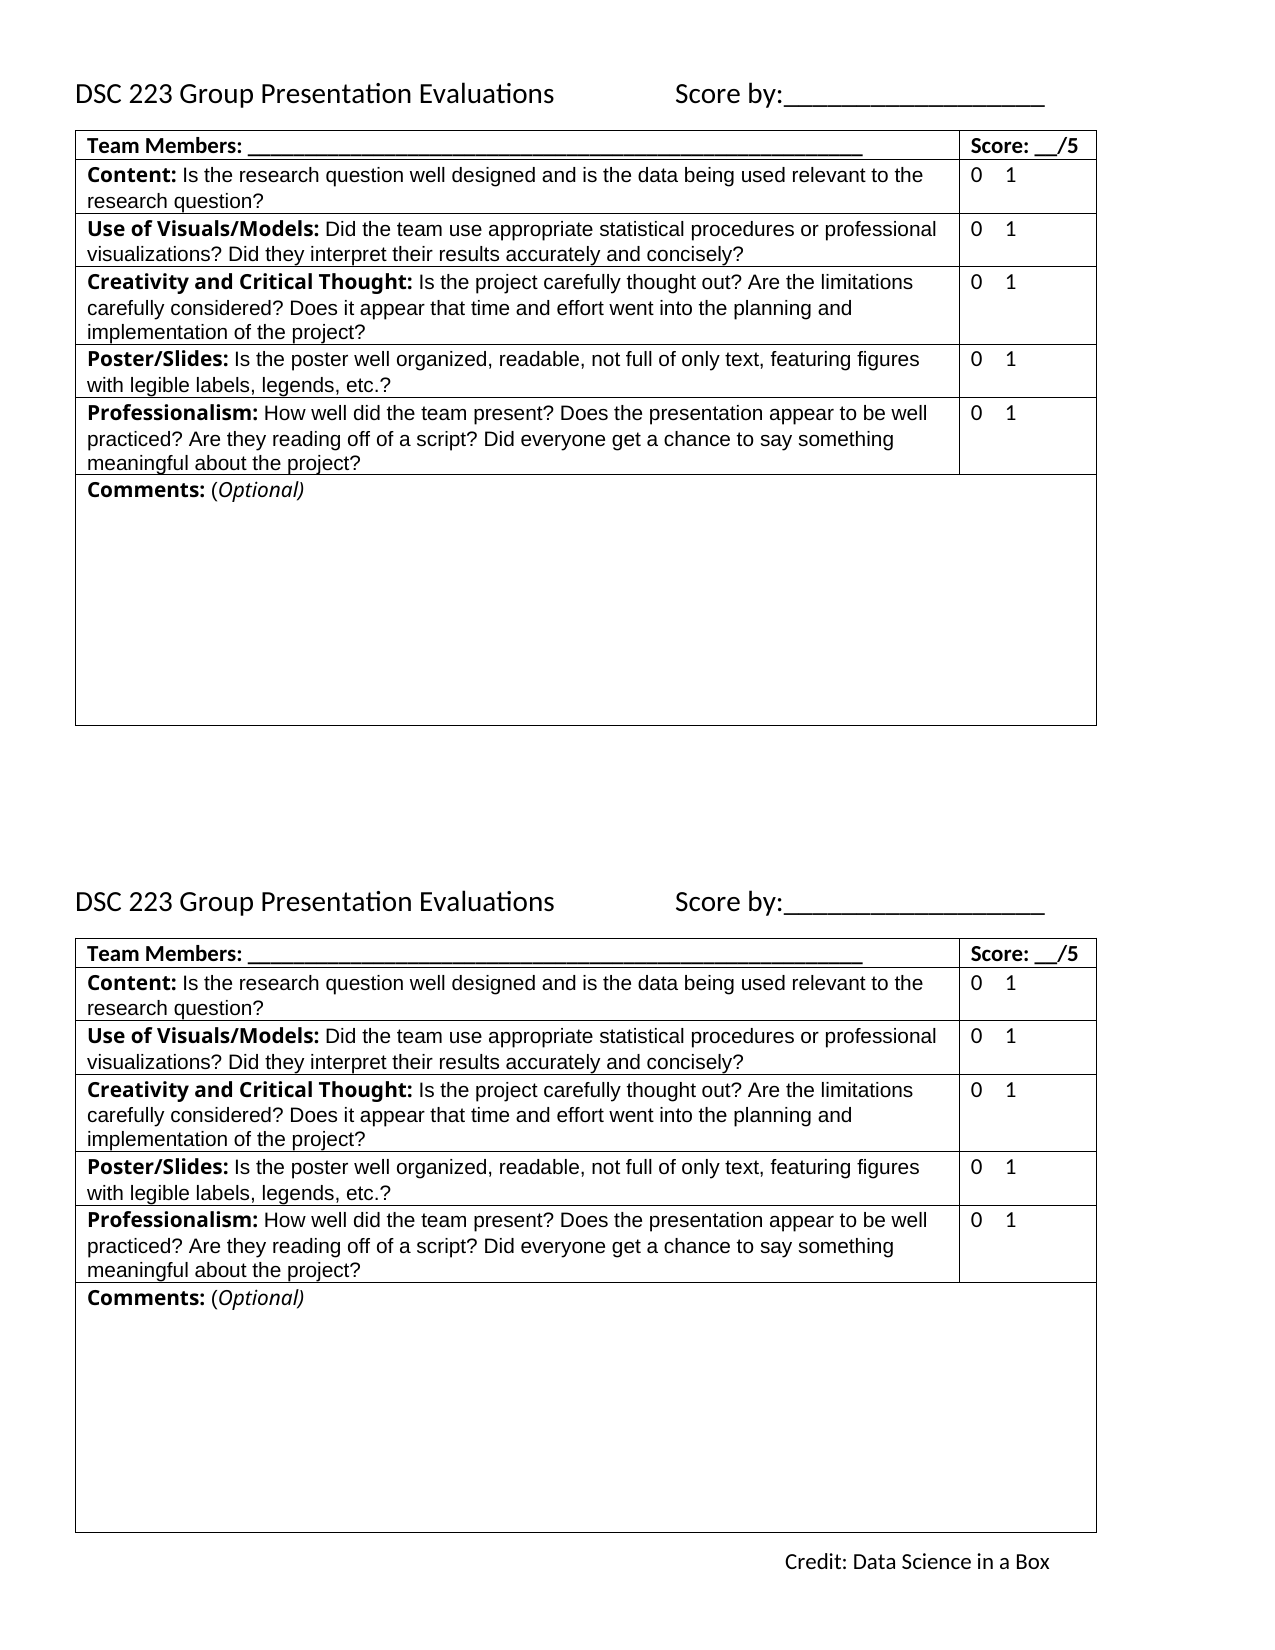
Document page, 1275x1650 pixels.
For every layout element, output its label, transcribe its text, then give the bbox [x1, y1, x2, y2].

table_cell Comments: (Optional) [76, 475, 1096, 724]
table_cell 0 [960, 1206, 993, 1282]
table_header Score: __/5 [960, 939, 1096, 967]
table_cell 1 [993, 1152, 1096, 1204]
table_cell Creativity and Critical Thought: Is the project carefully thought out? Are the limitations carefully considered? Does it appear that time and effort went into the planning and implementation of the project? [76, 1075, 959, 1151]
table_cell 1 [993, 1021, 1096, 1074]
table_cell 1 [993, 214, 1096, 266]
table_cell 1 [993, 968, 1096, 1020]
table_cell 1 [993, 345, 1096, 397]
table_cell 1 [993, 398, 1096, 474]
text DSC 223 Group Presentation Evaluations Score by:__________________ [75, 75, 1200, 111]
table_cell Content: Is the research question well designed and is the data being used relevant to the research question? [76, 160, 959, 213]
table_cell Poster/Slides: Is the poster well organized, readable, not full of only text, featuring figures with legible labels, legends, etc.? [76, 345, 959, 397]
table_cell 1 [993, 1206, 1096, 1282]
table_cell 0 [960, 968, 993, 1020]
table_cell Content: Is the research question well designed and is the data being used relevant to the research question? [76, 968, 959, 1020]
table_header Score: __/5 [960, 131, 1096, 159]
table_cell Use of Visuals/Models: Did the team use appropriate statistical procedures or professional visualizations? Did they interpret their results accurately and concisely? [76, 214, 959, 266]
table_cell 1 [993, 160, 1096, 213]
table_cell 0 [960, 345, 993, 397]
table_cell 1 [993, 267, 1096, 343]
table_cell Creativity and Critical Thought: Is the project carefully thought out? Are the limitations carefully considered? Does it appear that time and effort went into the planning and implementation of the project? [76, 267, 959, 343]
table_cell 0 [960, 160, 993, 213]
table_cell 0 [960, 1075, 993, 1151]
table_cell 1 [993, 1075, 1096, 1151]
table_header Team Members: ______________________________________________________ [76, 939, 959, 967]
table_cell Poster/Slides: Is the poster well organized, readable, not full of only text, featuring figures with legible labels, legends, etc.? [76, 1152, 959, 1204]
text DSC 223 Group Presentation Evaluations Score by:__________________ [75, 883, 1200, 918]
table_cell 0 [960, 1152, 993, 1204]
table_cell 0 [960, 214, 993, 266]
table_header Team Members: ______________________________________________________ [76, 131, 959, 159]
table_cell Comments: (Optional) [76, 1283, 1096, 1532]
table_cell 0 [960, 1021, 993, 1074]
table_cell 0 [960, 398, 993, 474]
table_cell Use of Visuals/Models: Did the team use appropriate statistical procedures or professional visualizations? Did they interpret their results accurately and concisely? [76, 1021, 959, 1074]
table_cell 0 [960, 267, 993, 343]
